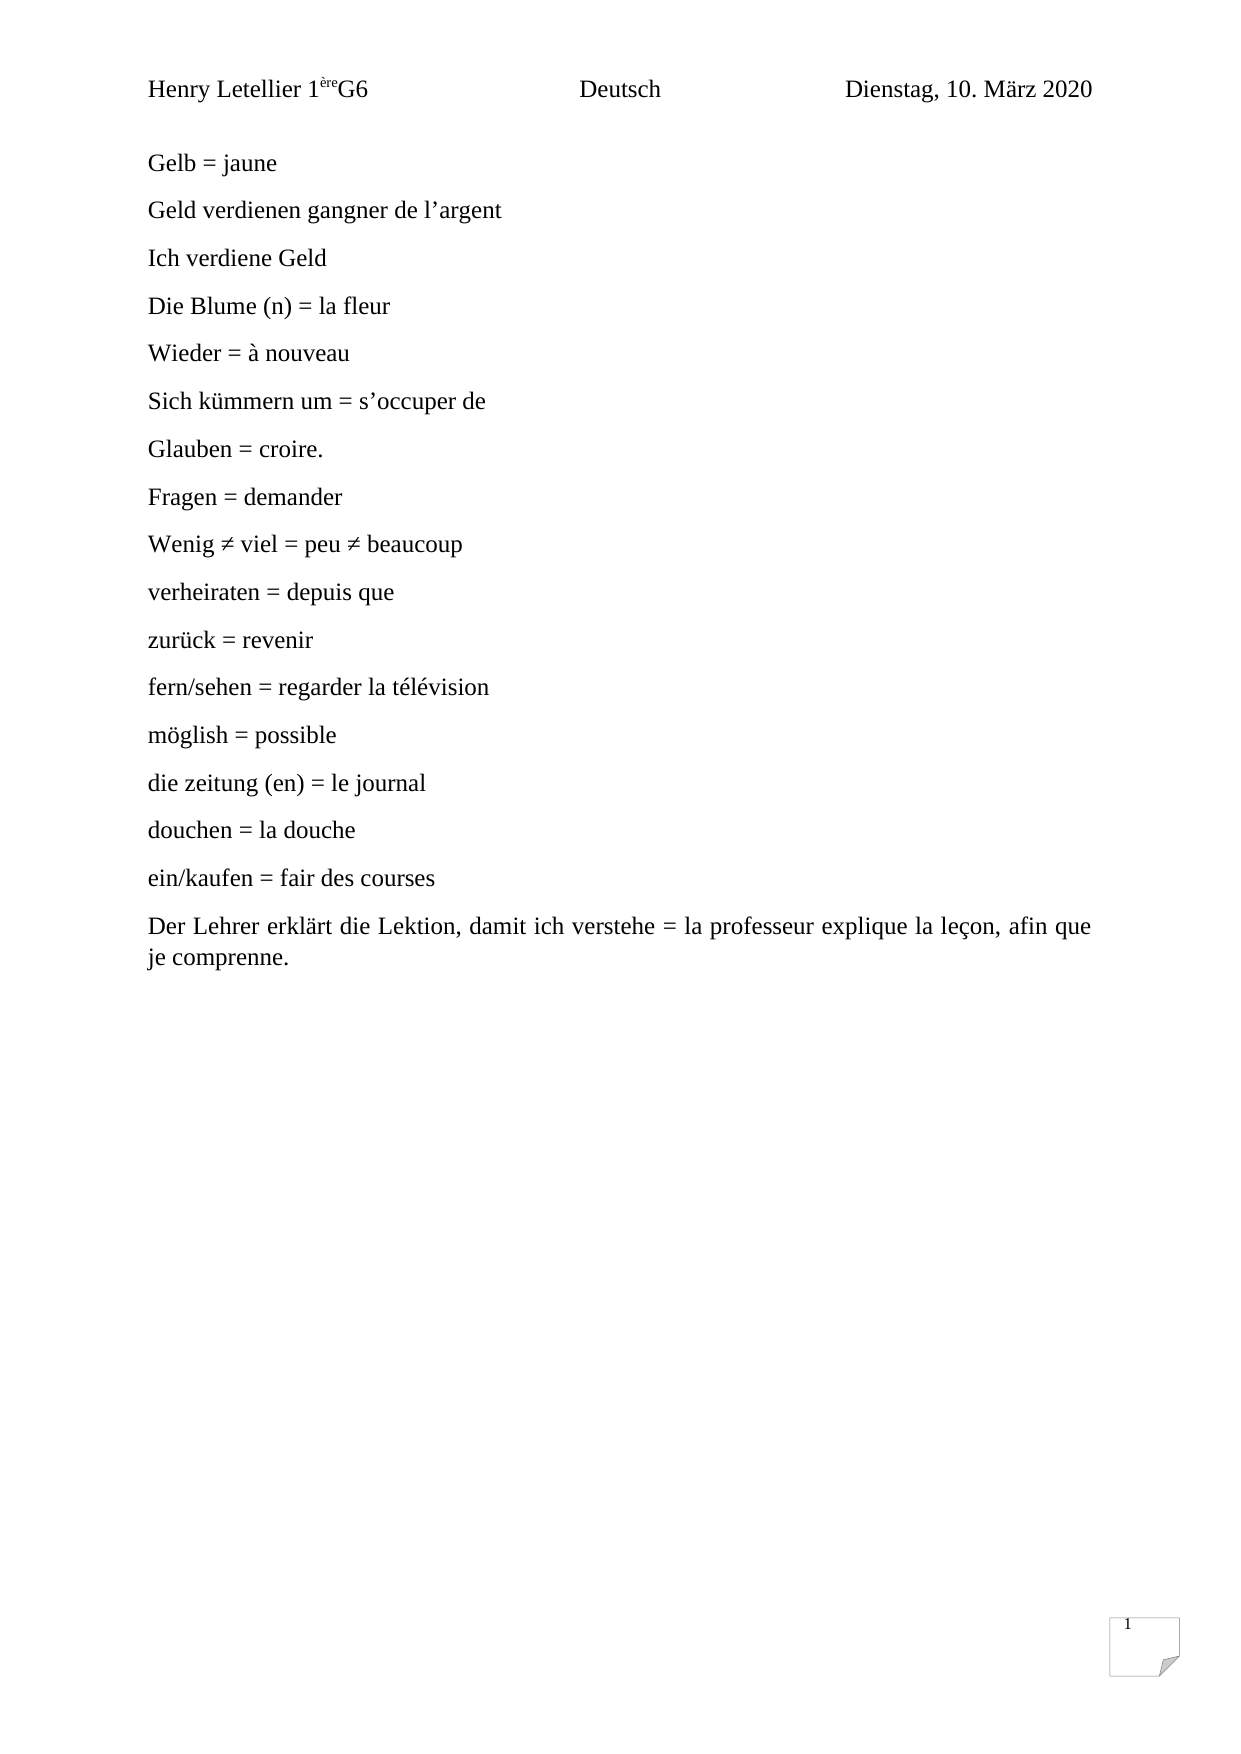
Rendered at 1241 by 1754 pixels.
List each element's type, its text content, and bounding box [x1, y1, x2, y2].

text Die Blume (n) = la fleur [148, 291, 1093, 319]
text möglish = possible [148, 720, 1093, 749]
text Geld verdienen gangner de l’argent [148, 195, 1093, 224]
text Wieder = à nouveau [148, 338, 1093, 367]
text Sich kümmern um = s’occuper de [148, 386, 1093, 415]
text Ich verdiene Geld [148, 243, 1093, 272]
text douchen = la douche [148, 816, 1093, 844]
text Wenig ≠ viel = peu ≠ beaucoup [148, 529, 1093, 558]
text Gelb = jaune [148, 148, 1093, 176]
text verheiraten = depuis que [148, 577, 1093, 606]
text Glauben = croire. [148, 434, 1093, 463]
text Der Lehrer erklärt die Lektion, damit ich verstehe = la professeur explique la leçon, afin que je comprenne. [148, 911, 1093, 971]
text die zeitung (en) = le journal [148, 768, 1093, 797]
text ein/kaufen = fair des courses [148, 863, 1093, 892]
text zurück = revenir [148, 625, 1093, 653]
text fern/sehen = regarder la télévision [148, 672, 1093, 701]
text Fragen = demander [148, 482, 1093, 510]
